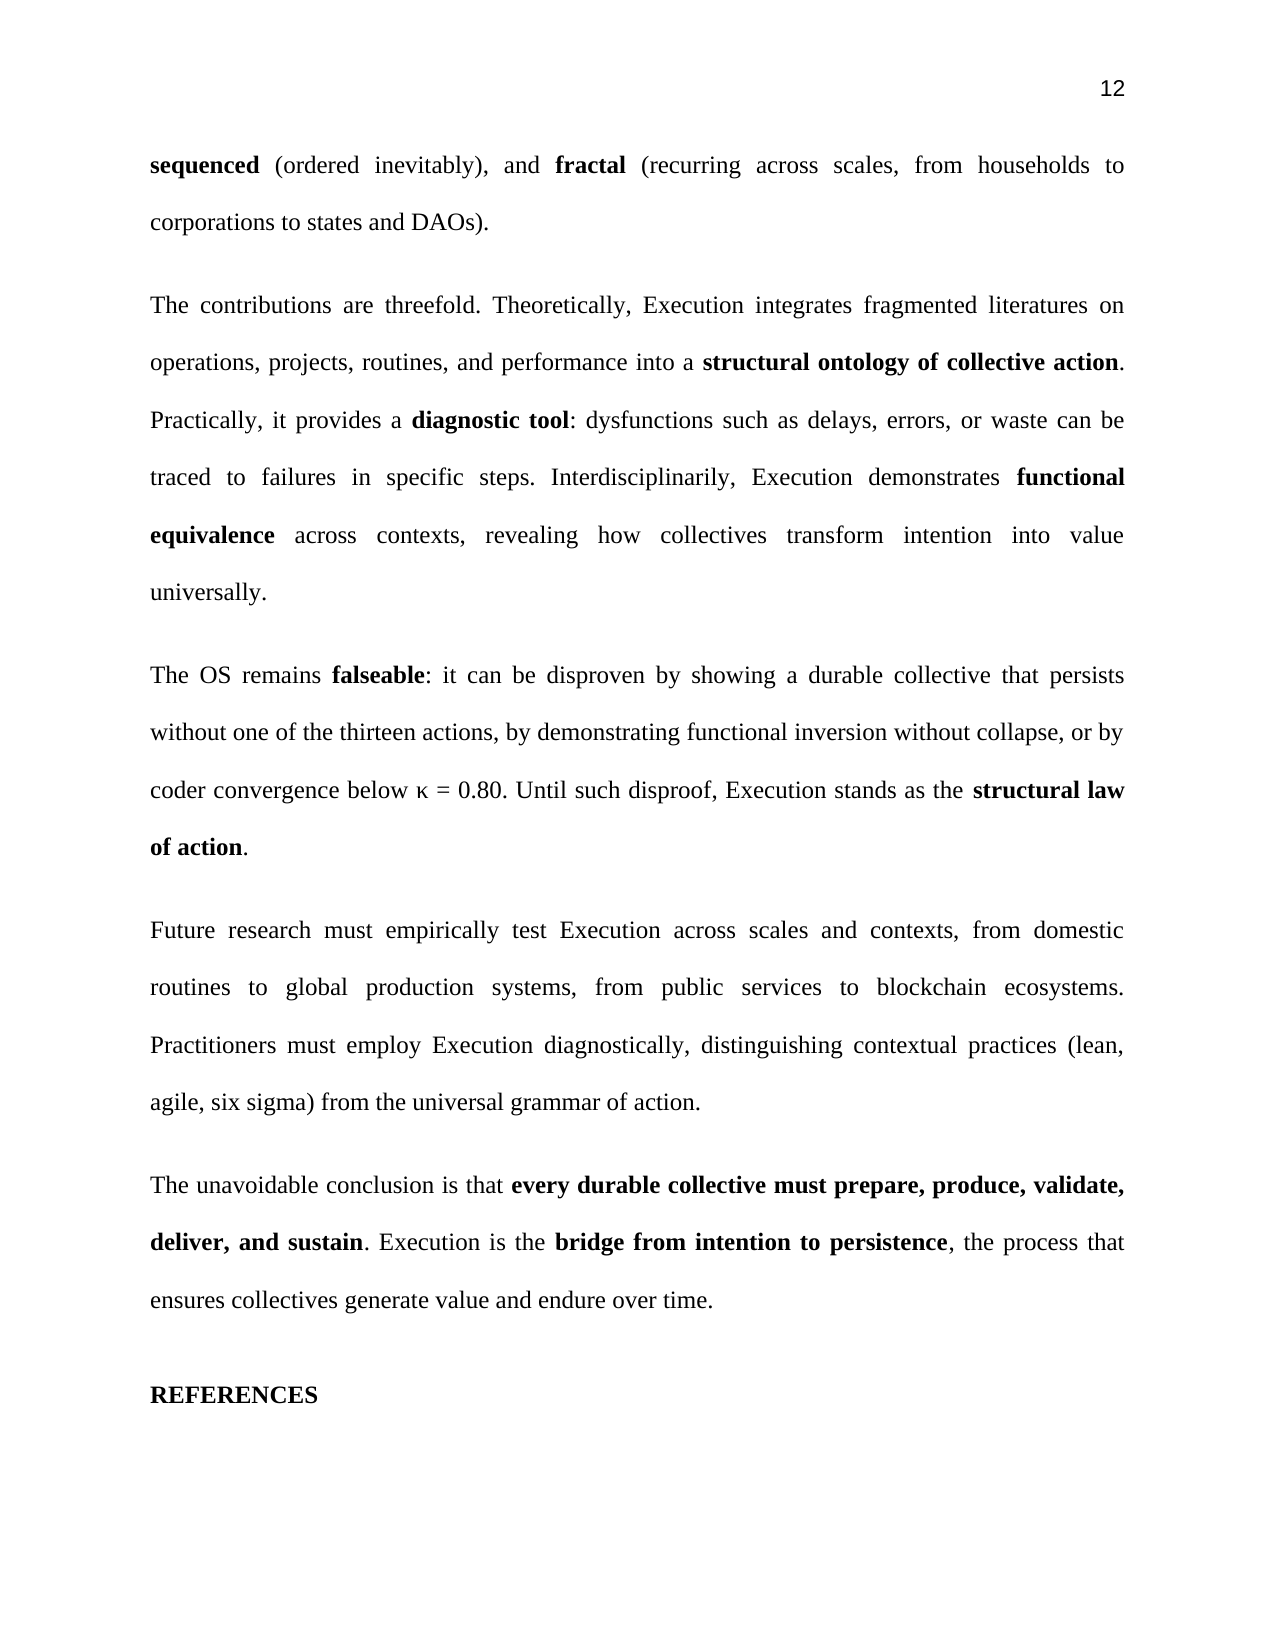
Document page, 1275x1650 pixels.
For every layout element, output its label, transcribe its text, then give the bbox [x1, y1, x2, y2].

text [150, 150, 1125, 236]
text Future research must empirically test Execution across scales and contexts, from domestic routines to global production systems, from public services to blockchain ecosystems. Practitioners must employ Execution diagnostically, distinguishing contextual practices (lean, agile, six sigma) from the universal grammar of action. [150, 915, 1125, 1116]
subtitle REFERENCES [150, 1380, 1125, 1409]
text The unavoidable conclusion is that every durable collective must prepare, produce, validate, deliver, and sustain. Execution is the bridge from intention to persistence, the process that ensures collectives generate value and endure over time. [150, 1170, 1125, 1314]
text The OS remains falseable: it can be disproven by showing a durable collective that persists without one of the thirteen actions, by demonstrating functional inversion without collapse, or by coder convergence below κ = 0.80. Until such disproof, Execution stands as the structural law of action. [150, 660, 1125, 861]
text The contributions are threefold. Theoretically, Execution integrates fragmented literatures on operations, projects, routines, and performance into a structural ontology of collective action. Practically, it provides a diagnostic tool: dysfunctions such as delays, errors, or waste can be traced to failures in specific steps. Interdisciplinarily, Execution demonstrates functional equivalence across contexts, revealing how collectives transform intention into value universally. [150, 290, 1125, 606]
